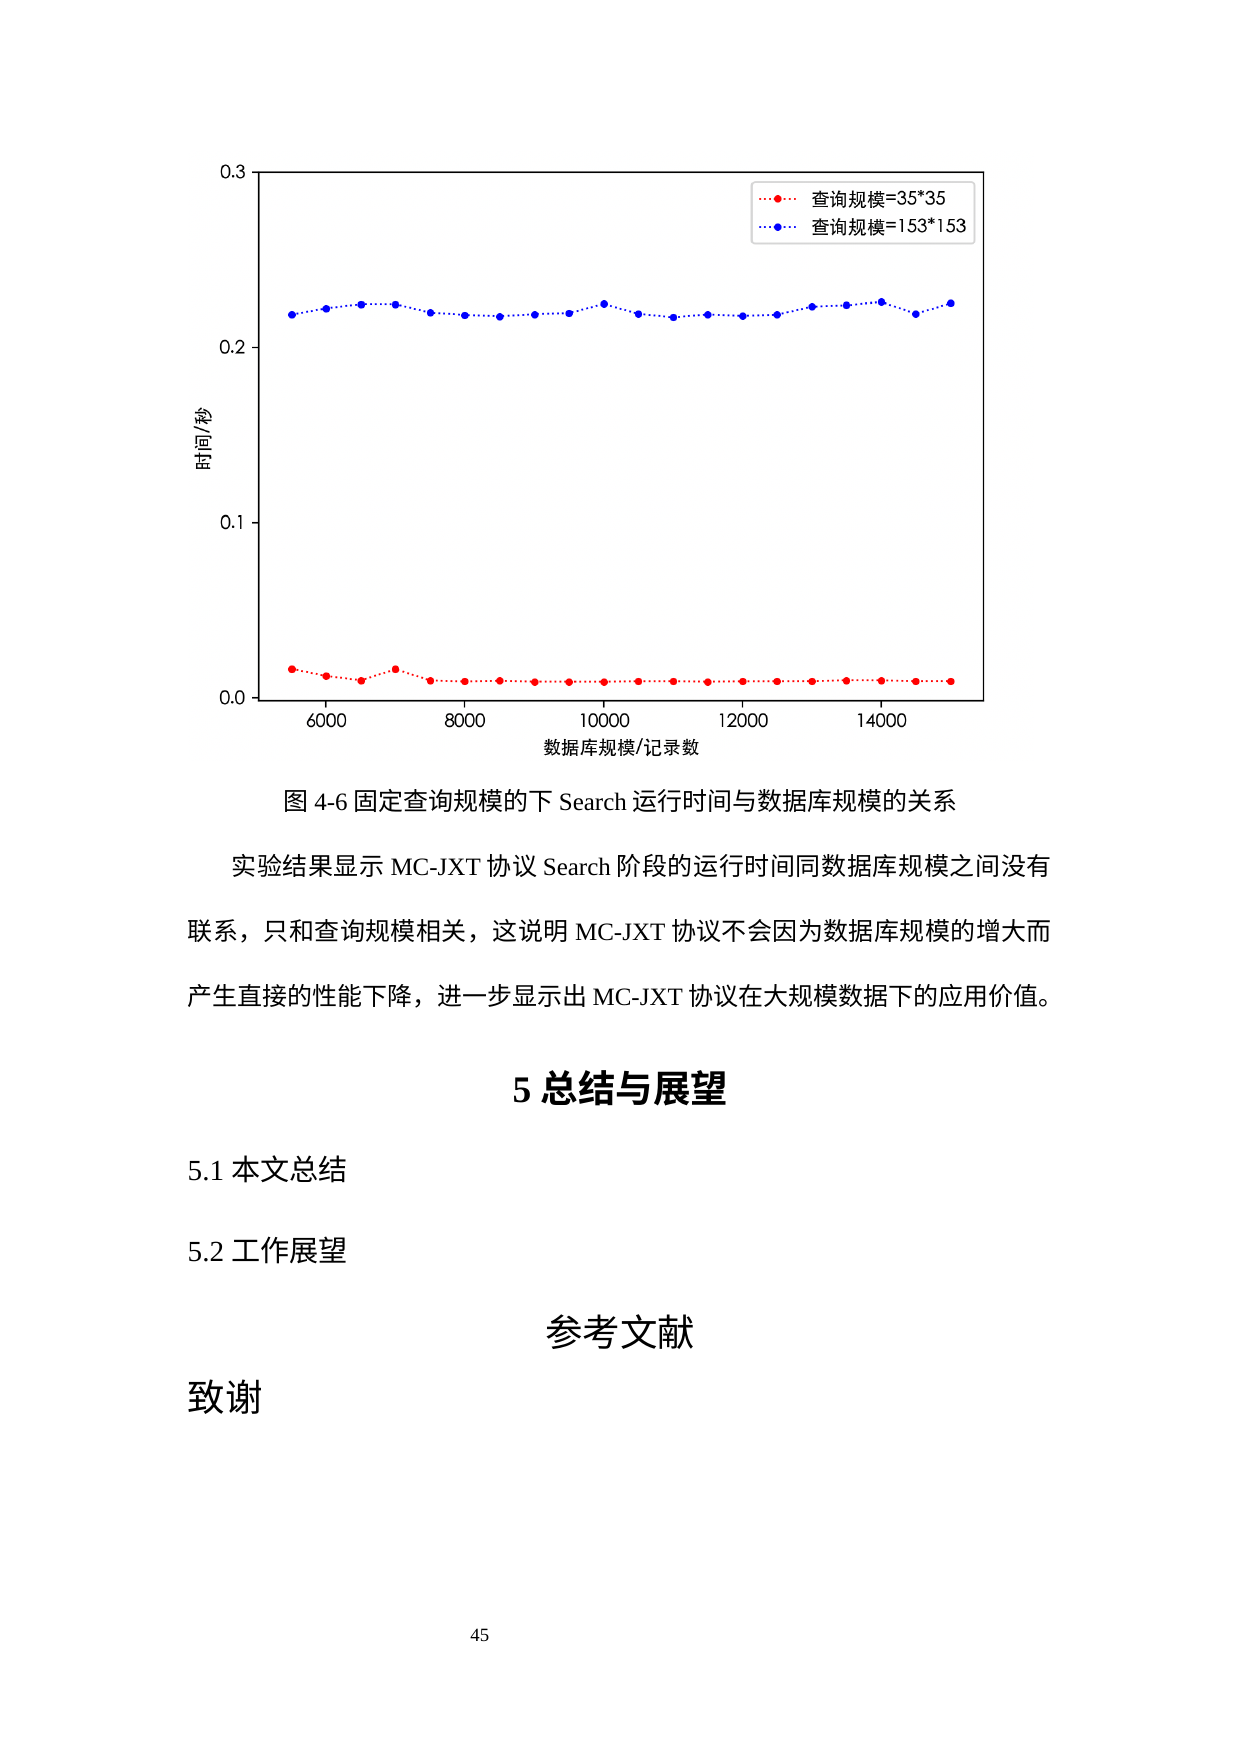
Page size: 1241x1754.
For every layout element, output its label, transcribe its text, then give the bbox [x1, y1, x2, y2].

text 致谢 [187, 1362, 1053, 1427]
subtitle 工作展望 [187, 1216, 1053, 1281]
subtitle 本文总结 [187, 1135, 1053, 1200]
picture [187, 150, 1035, 761]
text 参考文献 [187, 1297, 1053, 1362]
subtitle 总结与展望 [187, 1053, 1053, 1118]
text 实验结果显示MC-JXT协议Search阶段的运行时间同数据库规模之间没有联系，只和查询规模相关，这说明MC-JXT协议不会因为数据库规模的增大而产生直接的性能下降，进一步显示出MC-JXT协议在大规模数据下的应用价值。 [187, 832, 1053, 1027]
text 图 4-6 固定查询规模的下Search运行时间与数据库规模的关系 [187, 767, 1053, 832]
